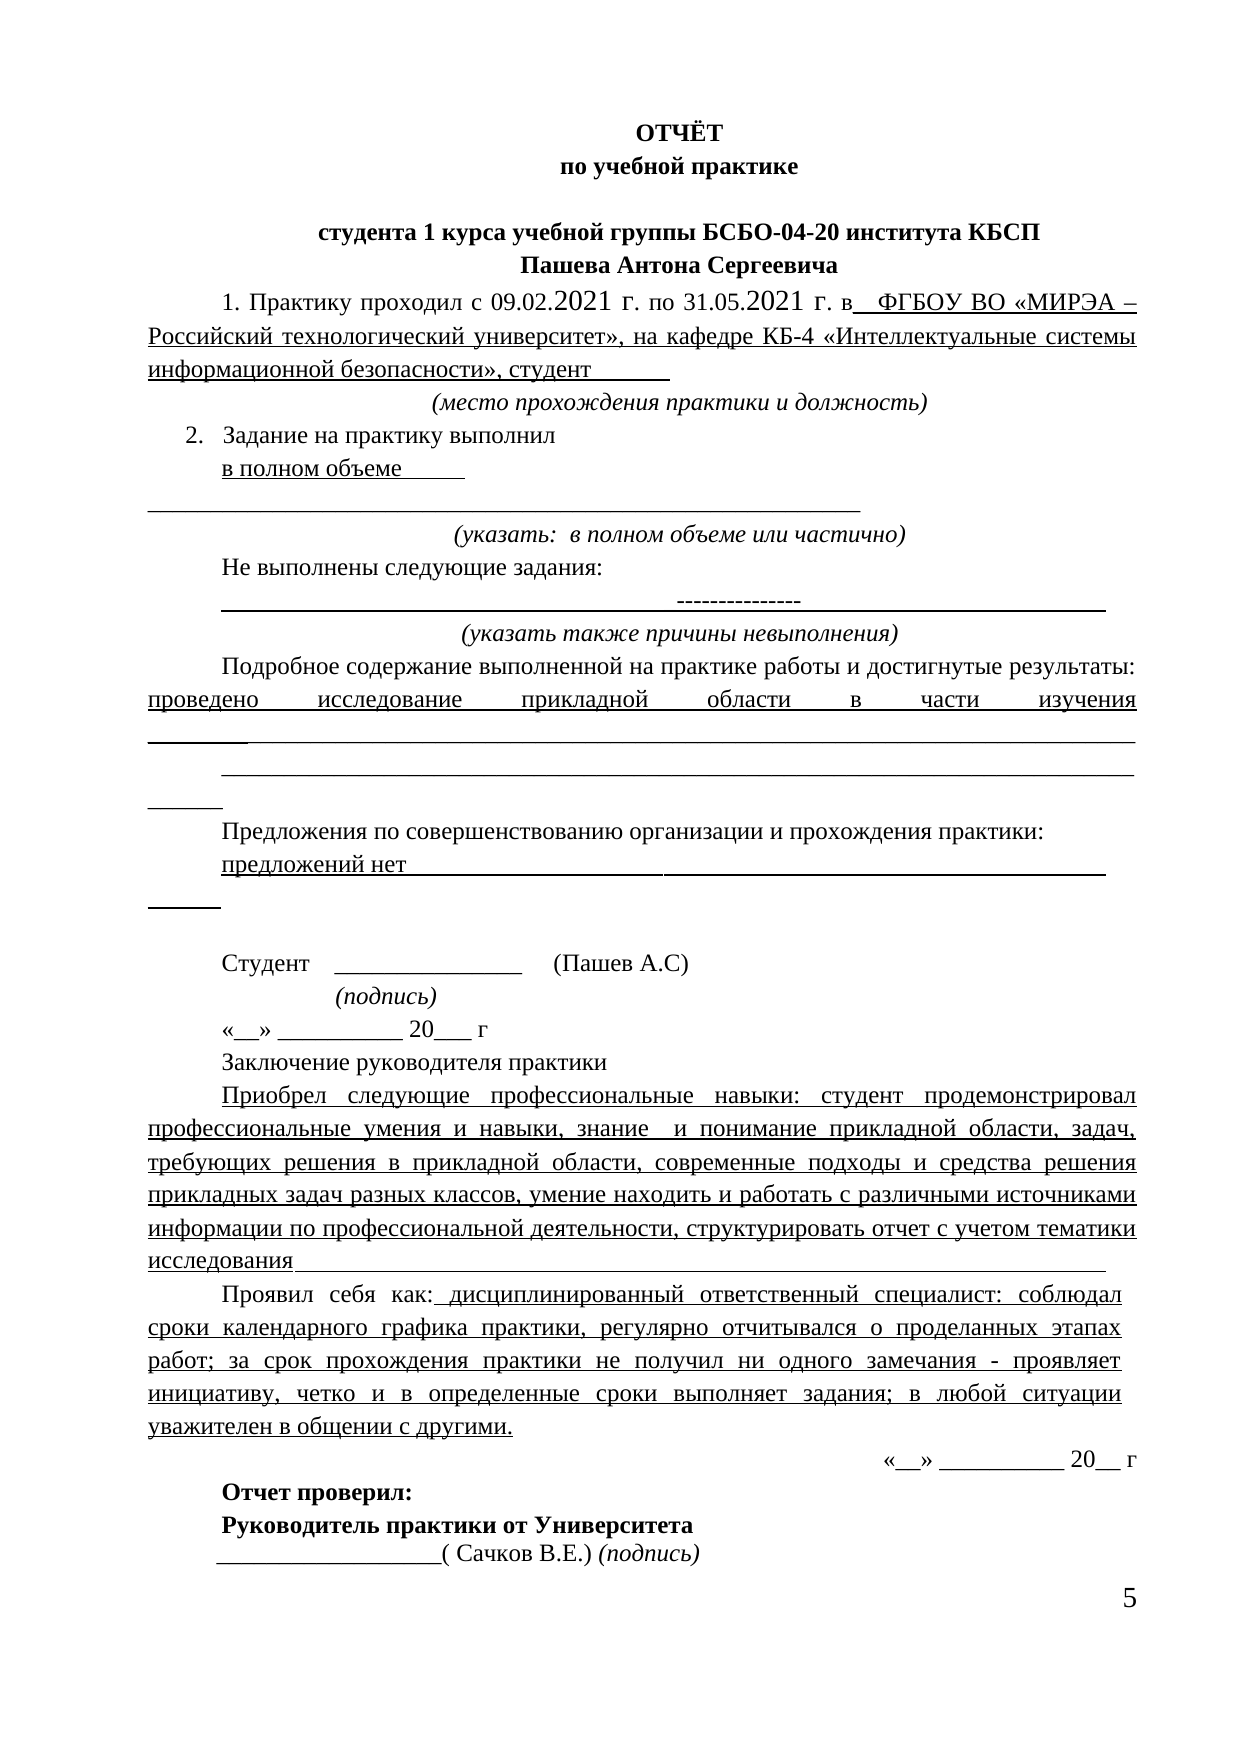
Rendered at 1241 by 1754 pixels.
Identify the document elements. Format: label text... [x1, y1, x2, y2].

text Подробное содержание выполненной на практике работы и достигнутые результаты: проведено исследование прикладной области в части изучения _______________________________________________________________________________ [148, 651, 1137, 709]
text 1. Практику проходил с 09.02.2021 г. по 31.05.2021 г. в__ФГБОУ ВО «МИРЭА – Российский технологический университет», на кафедре КБ-4 «Интеллектуальные системы информационной безопасности», студент [148, 283, 1137, 346]
text в полном объеме _________________________________________________________ [148, 453, 1137, 515]
text Приобрел следующие профессиональные навыки: студент продемонстрировал профессиональные умения и навыки, знание и понимание прикладной области, задач, требующих решения в прикладной области, современные подходы и средства решения прикладных задач разных классов, умение находить и работать с различными источниками информации по профессиональной деятельности, структурировать отчет с учетом тематики исследования [148, 1173, 1137, 1204]
text «__» __________ 20___ г [148, 1014, 1137, 1043]
text _______________________________________________________________________________ [148, 750, 1137, 812]
text Руководитель практики от Университета [148, 1510, 1137, 1538]
text Пашева Антона Сергеевича [148, 250, 1137, 279]
text (указать также причины невыполнения) [148, 618, 1137, 647]
text Приобрел следующие профессиональные навыки: студент продемонстрировал профессиональные умения и навыки, знание и понимание прикладной области, задач, требующих решения в прикладной области, современные подходы и средства решения прикладных задач разных классов, умение находить и работать с различными источниками информации по профессиональной деятельности, структурировать отчет с учетом тематики исследования [148, 1081, 1137, 1172]
text Заключение руководителя практики [148, 1047, 1137, 1076]
text Проявил себя как: дисциплинированный ответственный специалист: соблюдал сроки календарного графика практики, регулярно отчитывался о проделанных этапах работ; за срок прохождения практики не получил ни одного замечания - проявляет инициативу, четко и в определенные сроки выполняет задания; в любой ситуации уважителен в общении с другими. [148, 1371, 1122, 1403]
list Задание на практику выполнил [185, 420, 1137, 449]
text Студент _______________ (Пашев А.С) [148, 948, 1137, 977]
text Приобрел следующие профессиональные навыки: студент продемонстрировал профессиональные умения и навыки, знание и понимание прикладной области, задач, требующих решения в прикладной области, современные подходы и средства решения прикладных задач разных классов, умение находить и работать с различными источниками информации по профессиональной деятельности, структурировать отчет с учетом тематики исследования [148, 1206, 1137, 1238]
text Проявил себя как: дисциплинированный ответственный специалист: соблюдал сроки календарного графика практики, регулярно отчитывался о проделанных этапах работ; за срок прохождения практики не получил ни одного замечания - проявляет инициативу, четко и в определенные сроки выполняет задания; в любой ситуации уважителен в общении с другими. [148, 1279, 1122, 1337]
text _--------------- [148, 585, 1137, 614]
text Не выполнены следующие задания: [148, 552, 1137, 581]
text Проявил себя как: дисциплинированный ответственный специалист: соблюдал сроки календарного графика практики, регулярно отчитывался о проделанных этапах работ; за срок прохождения практики не получил ни одного замечания - проявляет инициативу, четко и в определенные сроки выполняет задания; в любой ситуации уважителен в общении с другими. [148, 1338, 1122, 1370]
text студента 1 курса учебной группы БСБО-04-20 института КБСП [148, 217, 1137, 246]
text Приобрел следующие профессиональные навыки: студент продемонстрировал профессиональные умения и навыки, знание и понимание прикладной области, задач, требующих решения в прикладной области, современные подходы и средства решения прикладных задач разных классов, умение находить и работать с различными источниками информации по профессиональной деятельности, структурировать отчет с учетом тематики исследования [148, 1239, 1137, 1274]
text по учебной практике [148, 151, 1137, 180]
text Предложения по совершенствованию организации и прохождения практики: [148, 816, 1137, 845]
text «__» __________ 20__ г [148, 1444, 1137, 1472]
text (подпись) [148, 981, 1137, 1010]
text ОТЧЁТ [148, 118, 1137, 147]
text (указать: в полном объеме или частично) [148, 519, 1137, 548]
text предложений нет [148, 849, 1137, 911]
text Подробное содержание выполненной на практике работы и достигнутые результаты: проведено исследование прикладной области в части изучения _______________________________________________________________________________ [148, 711, 1137, 746]
text Проявил себя как: дисциплинированный ответственный специалист: соблюдал сроки календарного графика практики, регулярно отчитывался о проделанных этапах работ; за срок прохождения практики не получил ни одного замечания - проявляет инициативу, четко и в определенные сроки выполняет задания; в любой ситуации уважителен в общении с другими. [148, 1404, 1122, 1439]
text __________________( Сачков В.Е.) (подпись) [148, 1538, 1137, 1567]
text 1. Практику проходил с 09.02.2021 г. по 31.05.2021 г. в__ФГБОУ ВО «МИРЭА – Российский технологический университет», на кафедре КБ-4 «Интеллектуальные системы информационной безопасности», студент [148, 347, 1137, 383]
text Отчет проверил: [148, 1477, 1137, 1506]
text (место прохождения практики и должность) [148, 387, 1137, 416]
